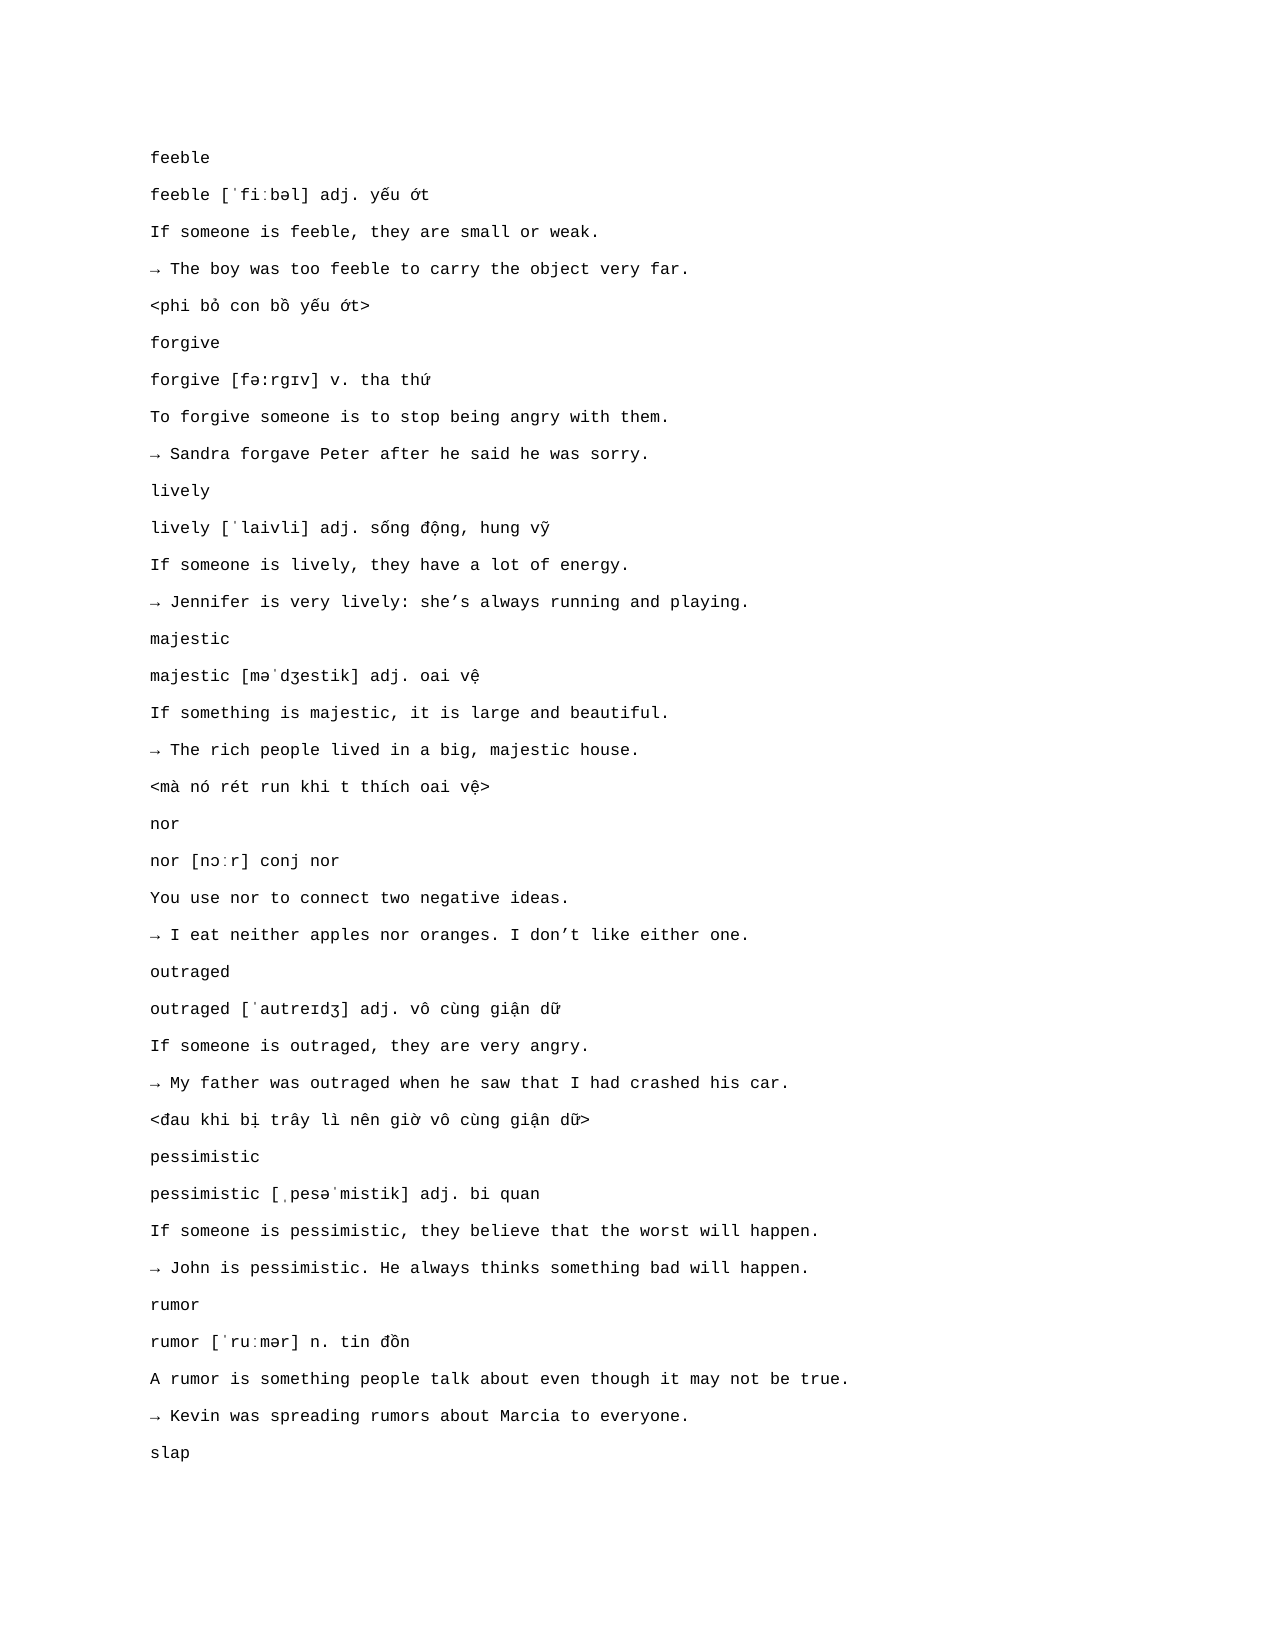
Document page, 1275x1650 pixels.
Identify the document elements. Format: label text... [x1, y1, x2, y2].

text If someone is outraged, they are very angry. [150, 1037, 1125, 1056]
text lively [ˈlaivli] adj. sống động, hung vỹ [150, 520, 1125, 539]
text pessimistic [150, 1148, 1125, 1167]
text A rumor is something people talk about even though it may not be true. [150, 1370, 1125, 1389]
text → I eat neither apples nor oranges. I don’t like either one. [150, 927, 1125, 945]
text → Jennifer is very lively: she’s always running and playing. [150, 594, 1125, 613]
text If something is majestic, it is large and beautiful. [150, 705, 1125, 723]
text To forgive someone is to stop being angry with them. [150, 409, 1125, 428]
text majestic [məˈdʒestik] adj. oai vệ [150, 668, 1125, 687]
text feeble [ˈfiːbəl] adj. yếu ớt [150, 187, 1125, 206]
text → The boy was too feeble to carry the object very far. [150, 261, 1125, 280]
text → John is pessimistic. He always thinks something bad will happen. [150, 1259, 1125, 1278]
text lively [150, 483, 1125, 502]
text majestic [150, 631, 1125, 649]
text <phi bỏ con bồ yếu ớt> [150, 298, 1125, 317]
text → Sandra forgave Peter after he said he was sorry. [150, 446, 1125, 465]
text nor [nɔːr] conj nor [150, 853, 1125, 871]
text outraged [ˈautreɪdʒ] adj. vô cùng giận dữ [150, 1001, 1125, 1019]
text If someone is pessimistic, they believe that the worst will happen. [150, 1222, 1125, 1241]
text If someone is feeble, they are small or weak. [150, 224, 1125, 243]
text rumor [150, 1296, 1125, 1315]
text rumor [ˈruːmər] n. tin đồn [150, 1333, 1125, 1352]
text feeble [150, 150, 1125, 169]
text outraged [150, 963, 1125, 982]
text forgive [150, 335, 1125, 354]
text → The rich people lived in a big, majestic house. [150, 742, 1125, 761]
text slap [150, 1444, 1125, 1463]
text pessimistic [ˌpesəˈmistik] adj. bi quan [150, 1185, 1125, 1204]
text → Kevin was spreading rumors about Marcia to everyone. [150, 1407, 1125, 1426]
text forgive [fə:rgɪv] v. tha thứ [150, 372, 1125, 391]
text <mà nó rét run khi t thích oai vệ> [150, 779, 1125, 797]
text You use nor to connect two negative ideas. [150, 889, 1125, 908]
text nor [150, 816, 1125, 834]
text <đau khi bị trây lì nên giờ vô cùng giận dữ> [150, 1111, 1125, 1130]
text If someone is lively, they have a lot of energy. [150, 557, 1125, 576]
text → My father was outraged when he saw that I had crashed his car. [150, 1074, 1125, 1093]
